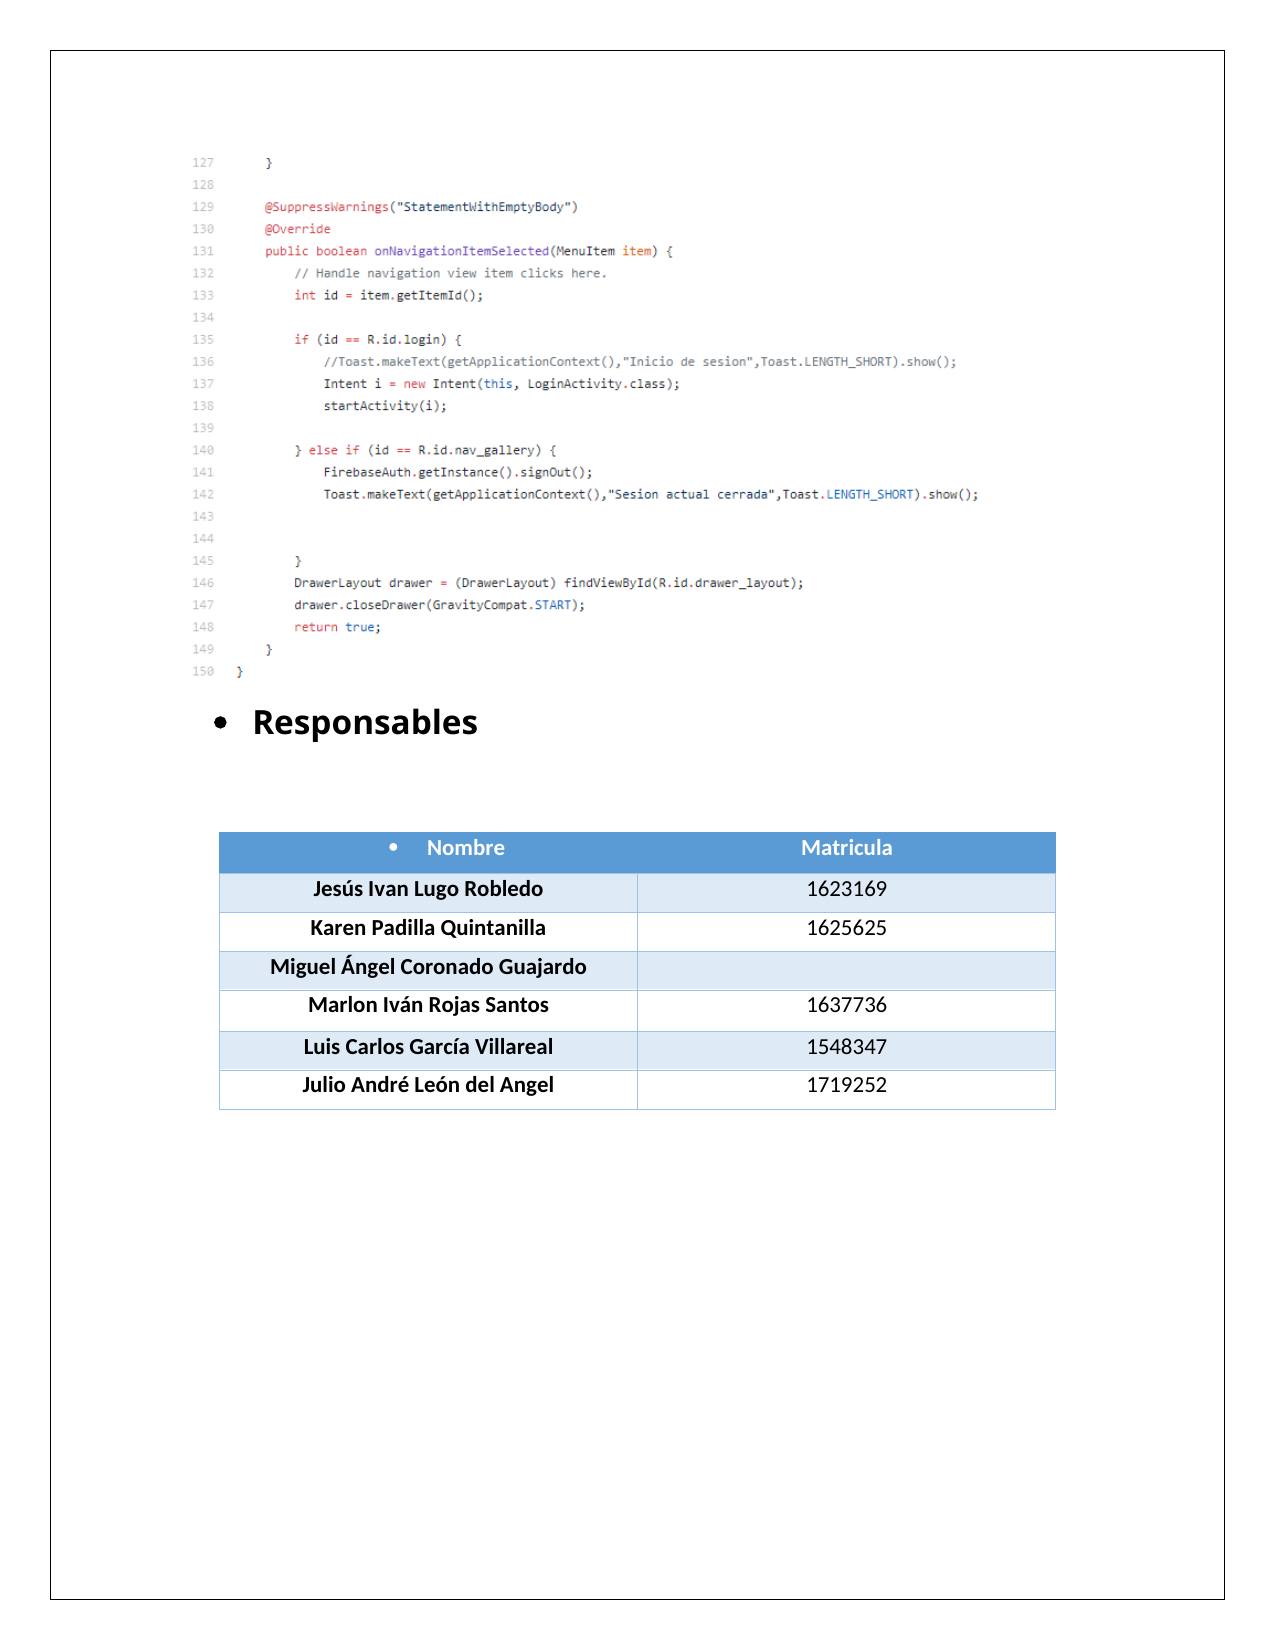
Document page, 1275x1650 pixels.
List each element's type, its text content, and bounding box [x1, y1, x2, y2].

list Responsables [214, 698, 1098, 744]
table_cell 1548347 [638, 1032, 1055, 1069]
table_cell Karen Padilla Quintanilla [220, 913, 637, 951]
table_cell 1625625 [638, 913, 1055, 951]
table_header Nombre [220, 833, 637, 873]
table_cell 1719252 [638, 1071, 1055, 1108]
table_cell Luis Carlos García Villareal [220, 1032, 637, 1069]
table_cell 1623169 [638, 874, 1055, 912]
table_cell Marlon Iván Rojas Santos [220, 991, 637, 1031]
picture [177, 147, 1098, 680]
table_cell 1637736 [638, 991, 1055, 1031]
table_cell Miguel Ángel Coronado Guajardo [220, 952, 637, 989]
table_cell Julio André León del Angel [220, 1071, 637, 1108]
table_header Matricula [638, 833, 1055, 873]
table_cell [638, 952, 1055, 989]
table_cell Jesús Ivan Lugo Robledo [220, 874, 637, 912]
